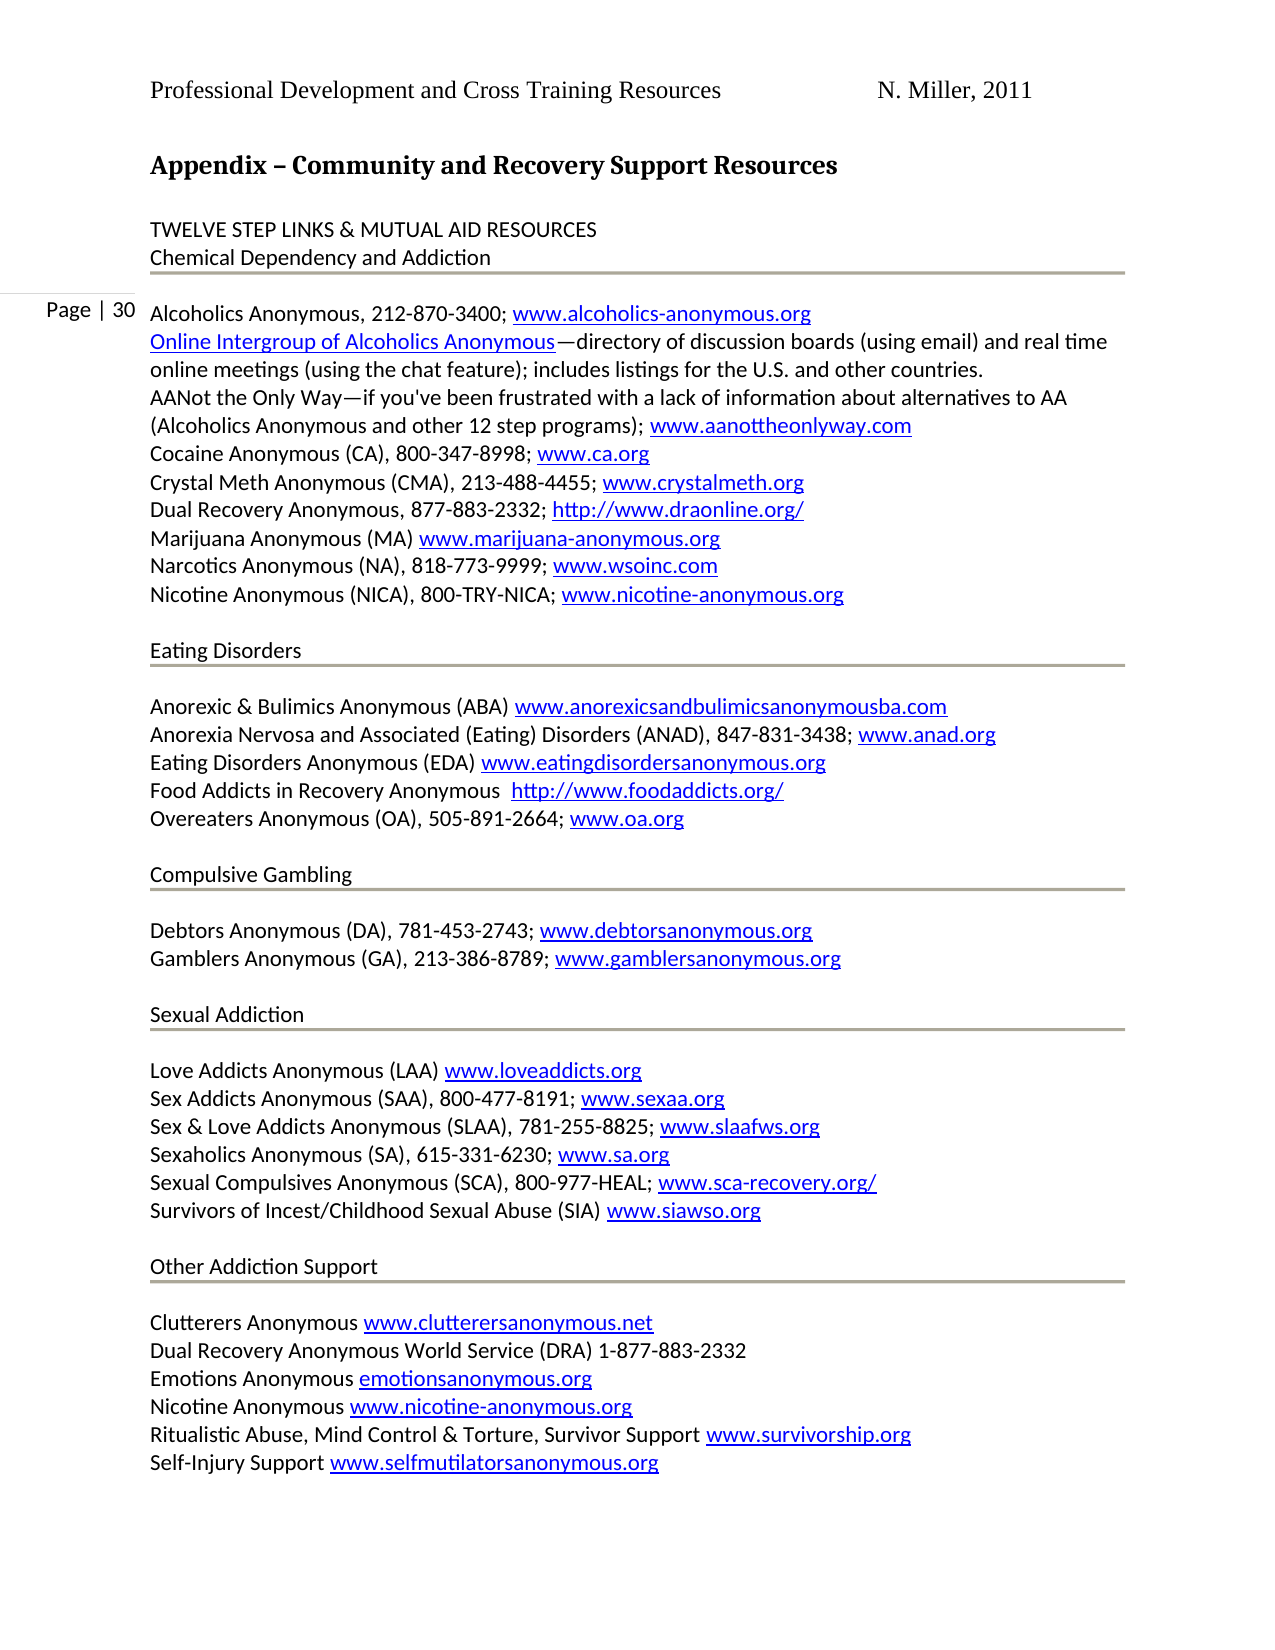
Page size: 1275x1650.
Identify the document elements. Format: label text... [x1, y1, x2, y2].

text Sex Addicts Anonymous (SAA), 800-477-8191; www.sexaa.org [150, 1084, 1125, 1112]
text Love Addicts Anonymous (LAA) www.loveaddicts.org [150, 1056, 1125, 1084]
subtitle Appendix – Community and Recovery Support Resources [150, 150, 1125, 181]
text Clutterers Anonymous www.clutterersanonymous.net [150, 1308, 1125, 1336]
text Gamblers Anonymous (GA), 213-386-8789; www.gamblersanonymous.org [150, 944, 1125, 972]
text Survivors of Incest/Childhood Sexual Abuse (SIA) www.siawso.org [150, 1196, 1125, 1224]
text Sex & Love Addicts Anonymous (SLAA), 781-255-8825; www.slaafws.org [150, 1112, 1125, 1140]
text Compulsive Gambling [150, 860, 1125, 887]
text Chemical Dependency and Addiction [150, 243, 1125, 271]
text Sexual Compulsives Anonymous (SCA), 800-977-HEAL; www.sca-recovery.org/ [150, 1168, 1125, 1196]
text Debtors Anonymous (DA), 781-453-2743; www.debtorsanonymous.org [150, 916, 1125, 944]
text Online Intergroup of Alcoholics Anonymous—directory of discussion boards (using email) and real time online meetings (using the chat feature); includes listings for the U.S. and other countries. [150, 327, 1125, 383]
text Overeaters Anonymous (OA), 505-891-2664; www.oa.org [150, 804, 1125, 832]
text Other Addiction Support [150, 1252, 1125, 1280]
text Eating Disorders [150, 636, 1125, 663]
text Cocaine Anonymous (CA), 800-347-8998; www.ca.org [150, 439, 1125, 468]
text AANot the Only Way—if you've been frustrated with a lack of information about alternatives to AA (Alcoholics Anonymous and other 12 step programs); www.aanottheonlyway.com [150, 383, 1125, 439]
text Nicotine Anonymous (NICA), 800-TRY-NICA; www.nicotine-anonymous.org [150, 580, 1125, 608]
text Dual Recovery Anonymous World Service (DRA) 1-877-883-2332 [150, 1336, 1125, 1364]
text Dual Recovery Anonymous, 877-883-2332; http://www.draonline.org/ [150, 496, 1125, 524]
text Alcoholics Anonymous, 212-870-3400; www.alcoholics-anonymous.org [150, 299, 1125, 327]
text Narcotics Anonymous (NA), 818-773-9999; www.wsoinc.com [150, 552, 1125, 580]
text TWELVE STEP LINKS & MUTUAL AID RESOURCES [150, 215, 1125, 243]
text Food Addicts in Recovery Anonymous http://www.foodaddicts.org/ [150, 776, 1125, 804]
text Ritualistic Abuse, Mind Control & Torture, Survivor Support www.survivorship.org [150, 1420, 1125, 1448]
text Sexaholics Anonymous (SA), 615-331-6230; www.sa.org [150, 1140, 1125, 1168]
text Crystal Meth Anonymous (CMA), 213-488-4455; www.crystalmeth.org [150, 468, 1125, 496]
text Emotions Anonymous emotionsanonymous.org [150, 1364, 1125, 1392]
text Self-Injury Support www.selfmutilatorsanonymous.org [150, 1448, 1125, 1476]
text Anorexia Nervosa and Associated (Eating) Disorders (ANAD), 847-831-3438; www.anad.org [150, 720, 1125, 748]
text Anorexic & Bulimics Anonymous (ABA) www.anorexicsandbulimicsanonymousba.com [150, 692, 1125, 720]
text Eating Disorders Anonymous (EDA) www.eatingdisordersanonymous.org [150, 748, 1125, 776]
text Marijuana Anonymous (MA) www.marijuana-anonymous.org [150, 524, 1125, 552]
text Sexual Addiction [150, 1000, 1125, 1028]
text Nicotine Anonymous www.nicotine-anonymous.org [150, 1392, 1125, 1420]
